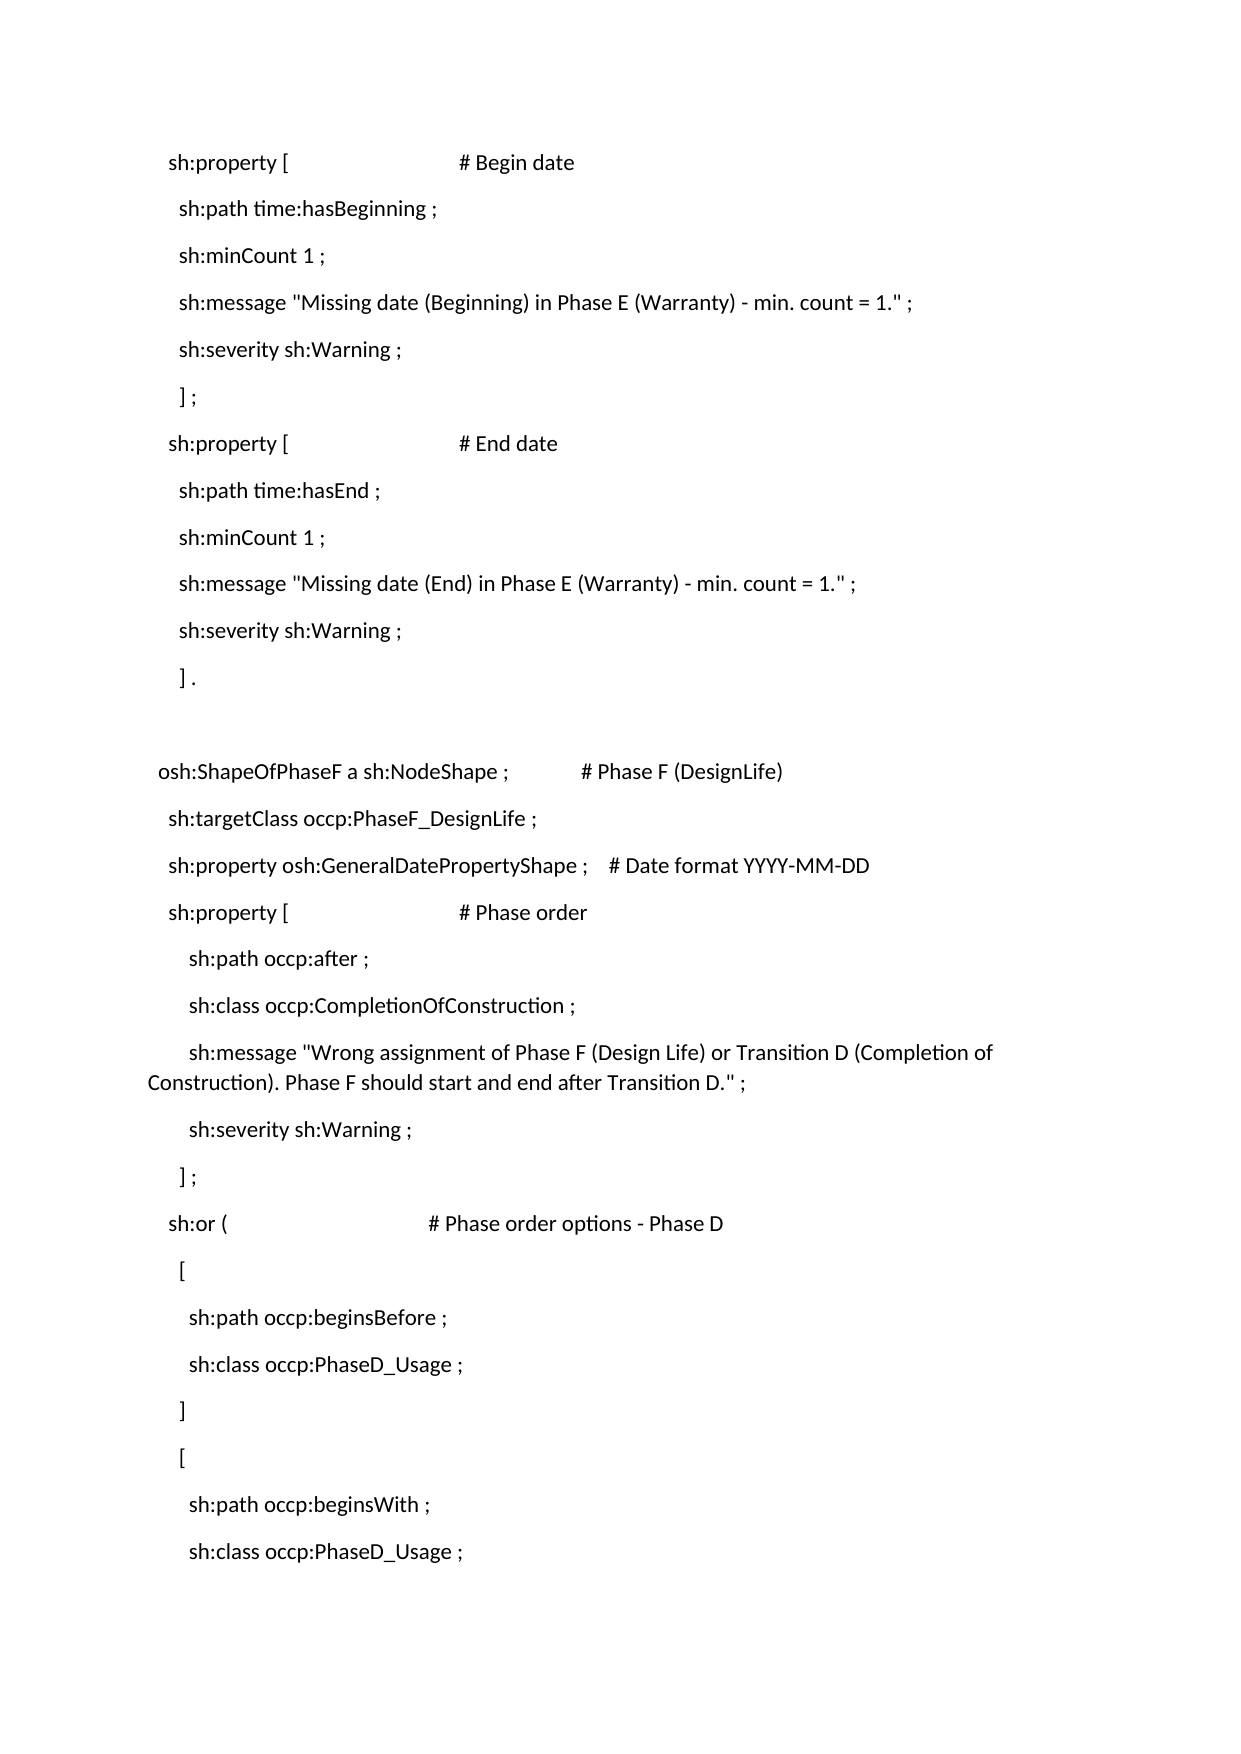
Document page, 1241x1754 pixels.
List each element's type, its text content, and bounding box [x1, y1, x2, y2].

text sh:message "Missing date (Beginning) in Phase E (Warranty) - min. count = 1." ; [148, 288, 1093, 316]
text ] [148, 1397, 1093, 1424]
text sh:minCount 1 ; [148, 241, 1093, 269]
text sh:path occp:after ; [148, 944, 1093, 972]
text ] ; [148, 382, 1093, 410]
text sh:severity sh:Warning ; [148, 1115, 1093, 1143]
text sh:property [ # Begin date [148, 148, 1093, 176]
text sh:severity sh:Warning ; [148, 335, 1093, 363]
text sh:path time:hasEnd ; [148, 476, 1093, 504]
text ] . [148, 663, 1093, 691]
text sh:class occp:PhaseD_Usage ; [148, 1350, 1093, 1378]
text sh:path occp:beginsBefore ; [148, 1303, 1093, 1331]
text sh:path occp:beginsWith ; [148, 1490, 1093, 1518]
text ] ; [148, 1162, 1093, 1190]
text sh:severity sh:Warning ; [148, 616, 1093, 644]
text sh:property [ # End date [148, 429, 1093, 457]
text sh:message "Wrong assignment of Phase F (Design Life) or Transition D (Completion of Construction). Phase F should start and end after Transition D." ; [148, 1038, 1093, 1096]
text sh:message "Missing date (End) in Phase E (Warranty) - min. count = 1." ; [148, 569, 1093, 597]
text sh:minCount 1 ; [148, 523, 1093, 551]
text sh:targetClass occp:PhaseF_DesignLife ; [148, 804, 1093, 832]
text sh:or ( # Phase order options - Phase D [148, 1209, 1093, 1237]
text sh:property osh:GeneralDatePropertyShape ; # Date format YYYY-MM-DD [148, 851, 1093, 879]
text sh:property [ # Phase order [148, 898, 1093, 926]
text sh:path time:hasBeginning ; [148, 194, 1093, 222]
text sh:class occp:CompletionOfConstruction ; [148, 991, 1093, 1019]
text [ [148, 1256, 1093, 1284]
text sh:class occp:PhaseD_Usage ; [148, 1537, 1093, 1565]
text [ [148, 1443, 1093, 1471]
text osh:ShapeOfPhaseF a sh:NodeShape ; # Phase F (DesignLife) [148, 757, 1093, 785]
